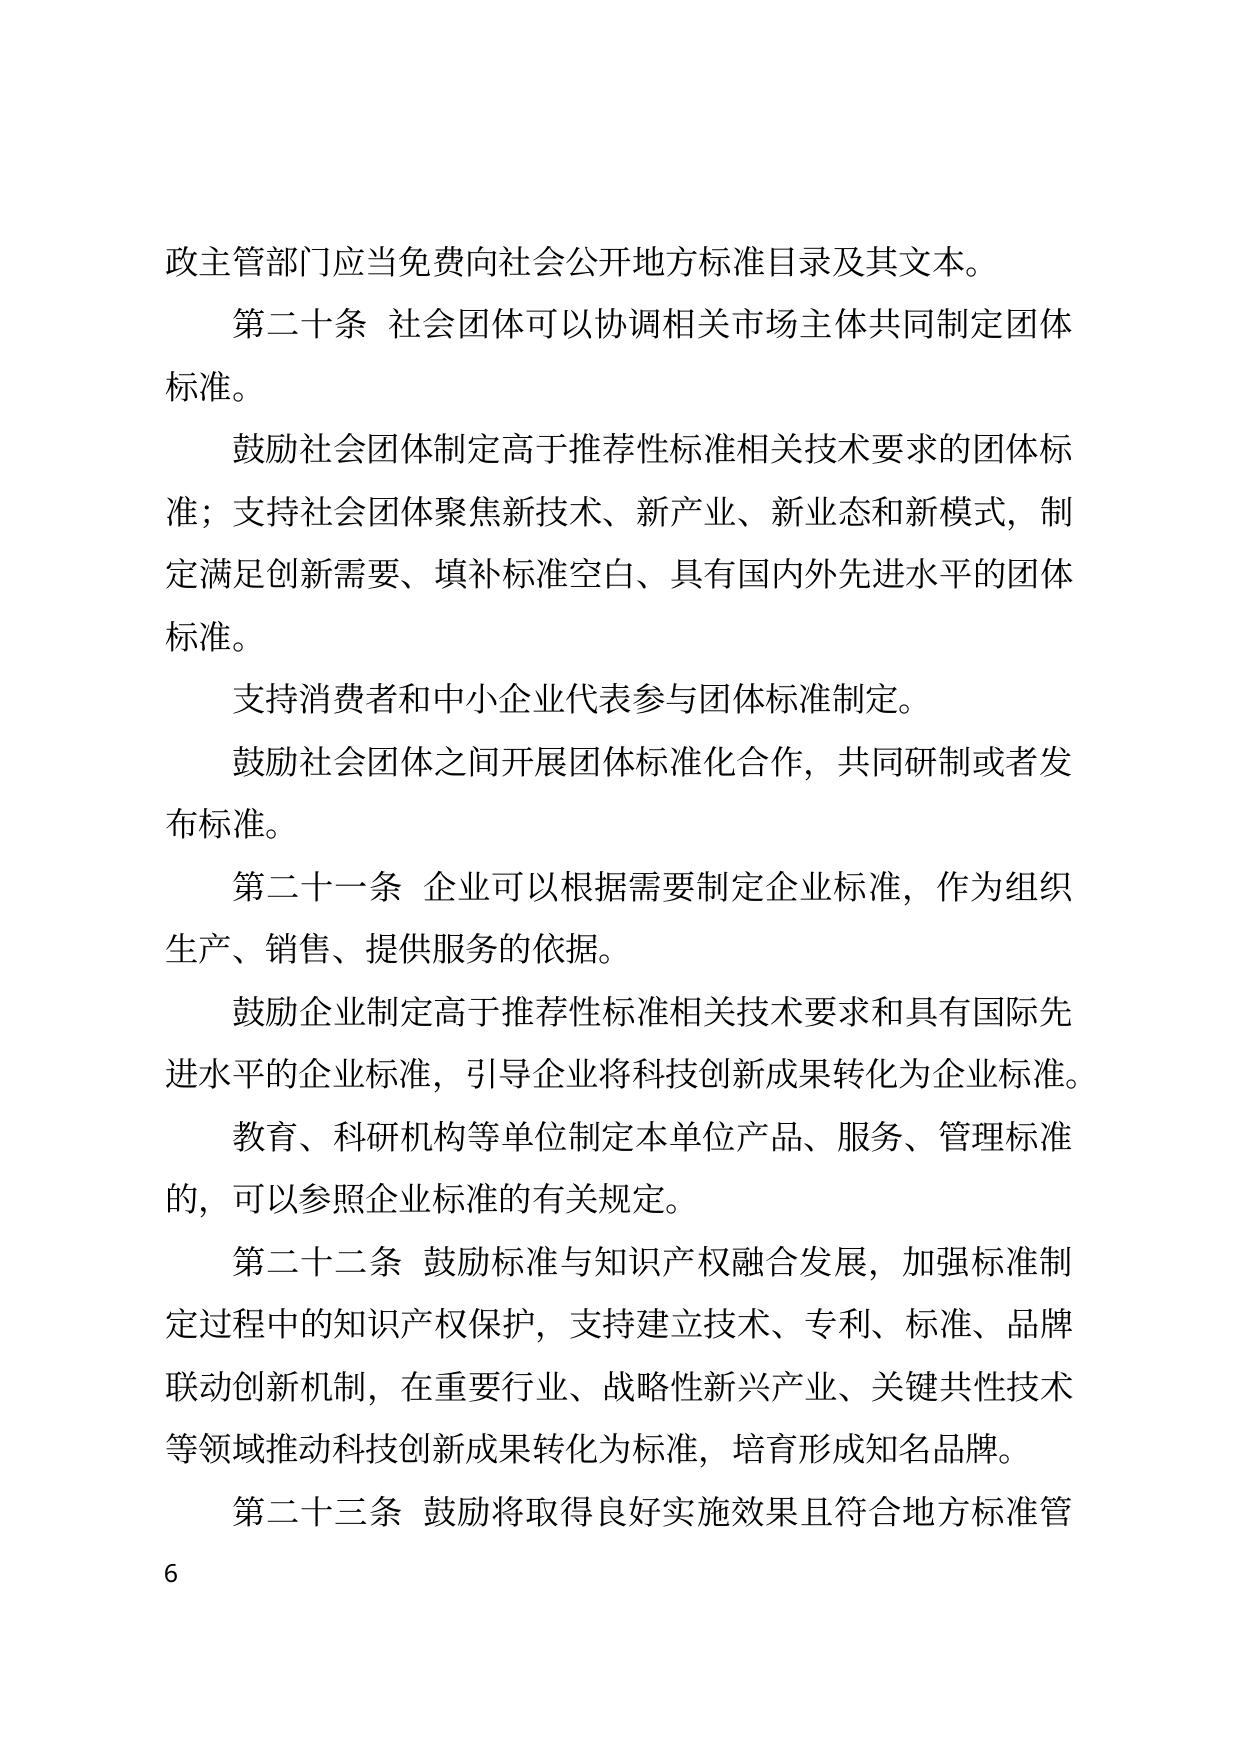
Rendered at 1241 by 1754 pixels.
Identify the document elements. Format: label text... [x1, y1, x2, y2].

text 第二十一条 企业可以根据需要制定企业标准，作为组织生产、销售、提供服务的依据。 [165, 849, 1075, 974]
text 第二十二条 鼓励标准与知识产权融合发展，加强标准制定过程中的知识产权保护，支持建立技术、专利、标准、品牌联动创新机制，在重要行业、战略性新兴产业、关键共性技术等领域推动科技创新成果转化为标准，培育形成知名品牌。 [165, 1224, 1075, 1474]
text 鼓励社会团体制定高于推荐性标准相关技术要求的团体标准；支持社会团体聚焦新技术、新产业、新业态和新模式，制定满足创新需要、填补标准空白、具有国内外先进水平的团体标准。 [165, 412, 1075, 662]
text 第二十条 社会团体可以协调相关市场主体共同制定团体标准。 [165, 287, 1075, 412]
text 教育、科研机构等单位制定本单位产品、服务、管理标准的，可以参照企业标准的有关规定。 [165, 1099, 1075, 1224]
text 支持消费者和中小企业代表参与团体标准制定。 [165, 662, 1075, 724]
text 鼓励企业制定高于推荐性标准相关技术要求和具有国际先进水平的企业标准，引导企业将科技创新成果转化为企业标准。 [165, 974, 1075, 1099]
text 鼓励社会团体之间开展团体标准化合作，共同研制或者发布标准。 [165, 724, 1075, 849]
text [165, 1474, 1075, 1537]
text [165, 224, 1075, 287]
